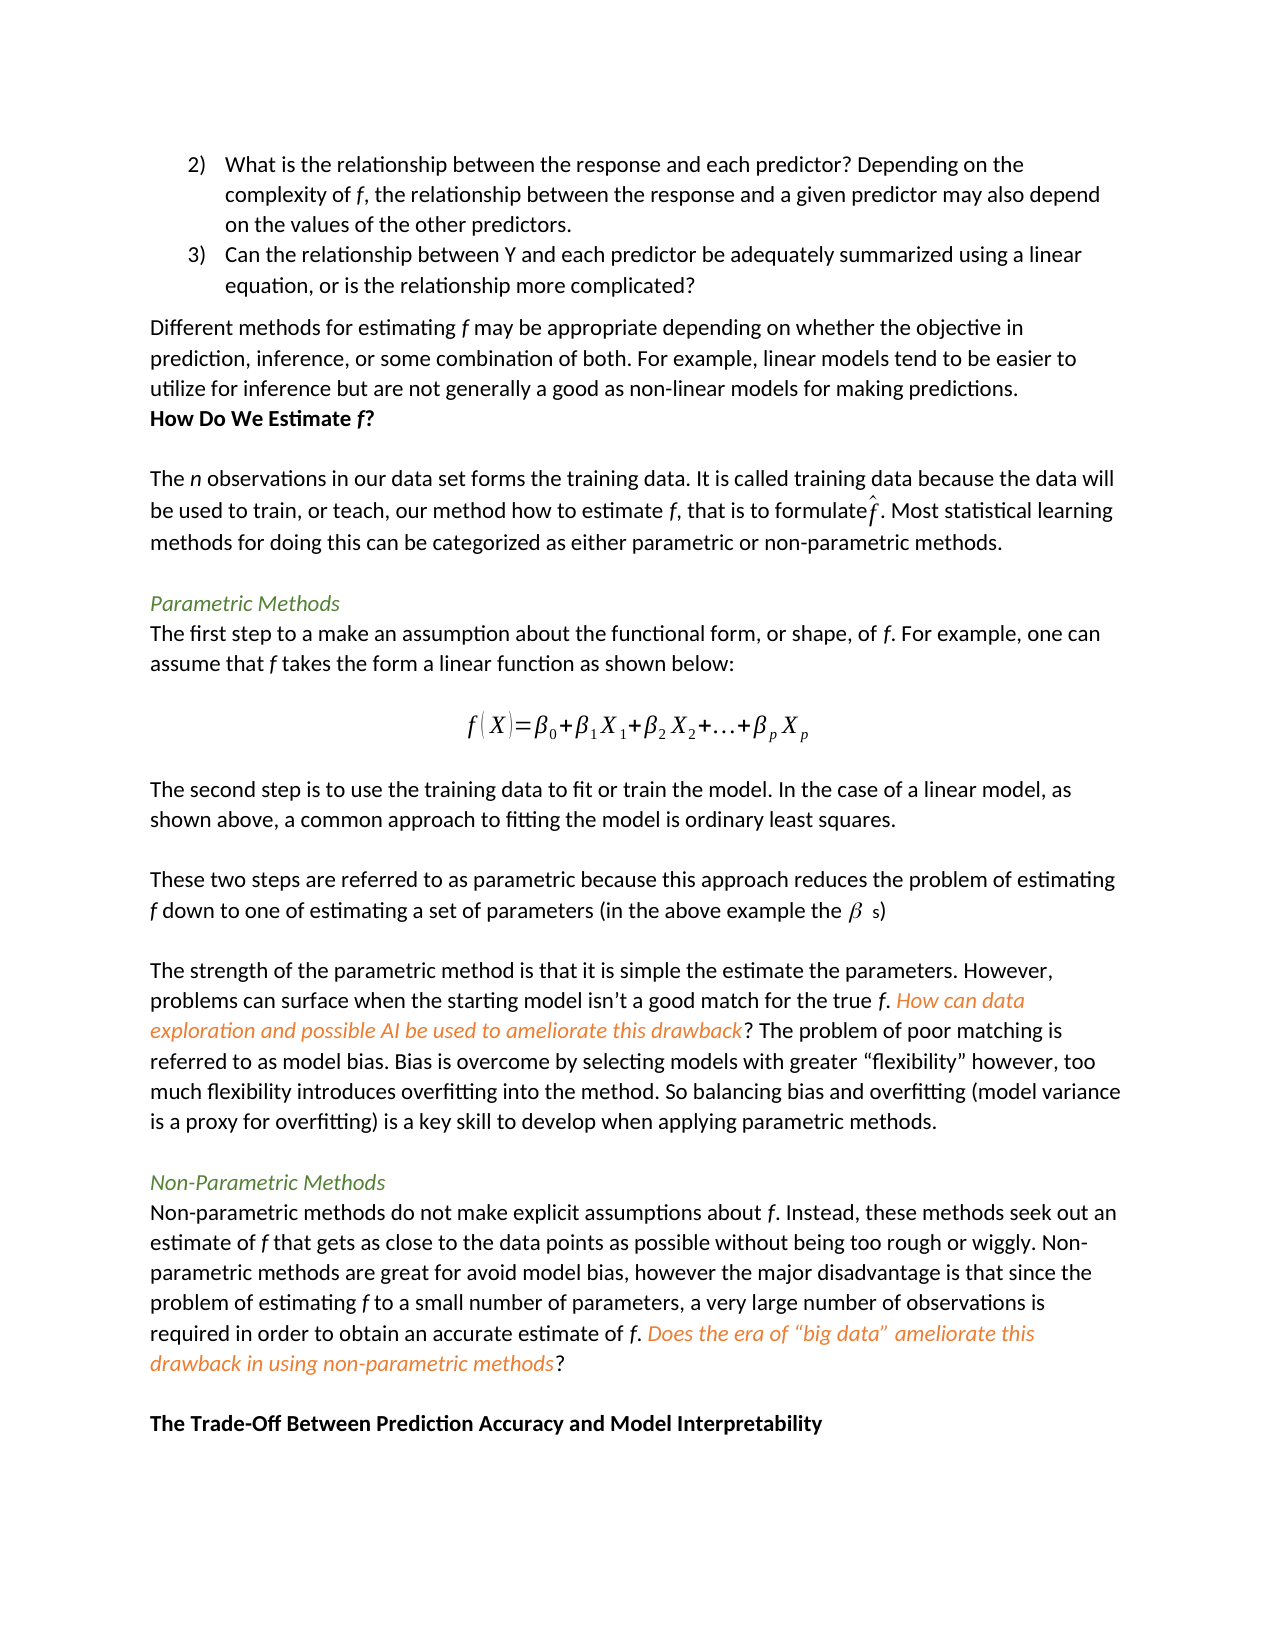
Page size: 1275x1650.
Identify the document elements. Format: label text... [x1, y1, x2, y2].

list Can the relationship between Y and each predictor be adequately summarized using a linear equation, or is the relationship more complicated? [187, 241, 1125, 299]
text The second step is to use the training data to fit or train the model. In the case of a linear model, as shown above, a common approach to fitting the model is ordinary least squares. [150, 775, 1125, 833]
text The first step to a make an assumption about the functional form, or shape, of f. For example, one can assume that f takes the form a linear function as shown below: [150, 619, 1125, 677]
list What is the relationship between the response and each predictor? Depending on the complexity of f, the relationship between the response and a given predictor may also depend on the values of the other predictors. [187, 150, 1125, 238]
text The Trade-Off Between Prediction Accuracy and Model Interpretability [150, 1409, 1125, 1437]
text These two steps are referred to as parametric because this approach reduces the problem of estimating f down to one of estimating a set of parameters (in the above example the s) [150, 866, 1125, 924]
text The n observations in our data set forms the training data. It is called training data because the data will be used to train, or teach, our method how to estimate f, that is to formulate. Most statistical learning methods for doing this can be categorized as either parametric or non-parametric methods. [150, 464, 1125, 557]
text Parametric Methods [150, 589, 1125, 617]
text Non-Parametric Methods [150, 1168, 1125, 1196]
text Non-parametric methods do not make explicit assumptions about f. Instead, these methods seek out an estimate of f that gets as close to the data points as possible without being too rough or wiggly. Non-parametric methods are great for avoid model bias, however the major disadvantage is that since the problem of estimating f to a small number of parameters, a very large number of observations is required in order to obtain an accurate estimate of f. Does the era of “big data” ameliorate this drawback in using non-parametric methods? [150, 1198, 1125, 1377]
text Different methods for estimating f may be appropriate depending on whether the objective in prediction, inference, or some combination of both. For example, linear models tend to be easier to utilize for inference but are not generally a good as non-linear models for making predictions. [150, 313, 1125, 402]
text How Do We Estimate f? [150, 404, 1125, 432]
text The strength of the parametric method is that it is simple the estimate the parameters. However, problems can surface when the starting model isn’t a good match for the true f. How can data exploration and possible AI be used to ameliorate this drawback? The problem of poor matching is referred to as model bias. Bias is overcome by selecting models with greater “flexibility” however, too much flexibility introduces overfitting into the method. So balancing bias and overfitting (model variance is a proxy for overfitting) is a key skill to develop when applying parametric methods. [150, 956, 1125, 1135]
